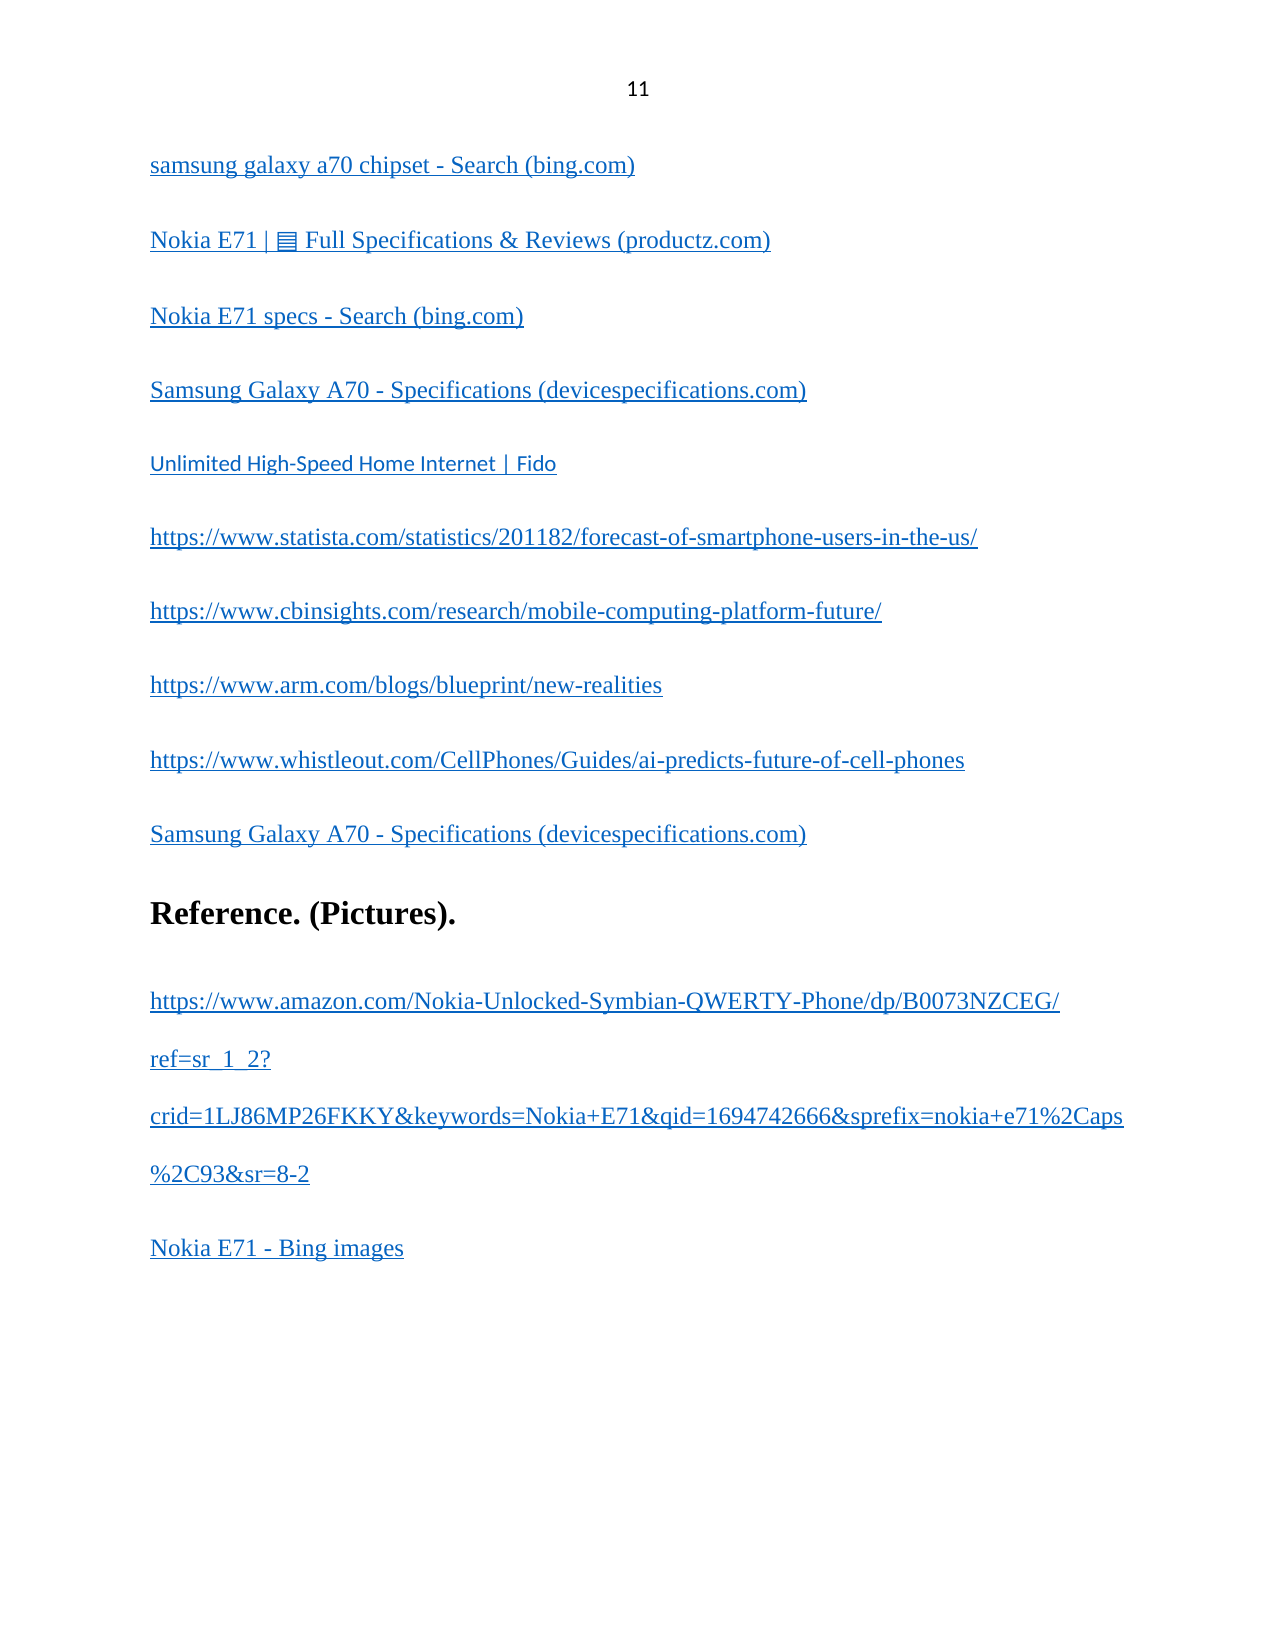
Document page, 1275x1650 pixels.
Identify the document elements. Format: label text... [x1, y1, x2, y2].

text https://www.amazon.com/Nokia-Unlocked-Symbian-QWERTY-Phone/dp/B0073NZCEG/ref=sr_1_2?crid=1LJ86MP26FKKY&keywords=Nokia+E71&qid=1694742666&sprefix=nokia+e71%2Caps%2C93&sr=8-2 [150, 986, 1125, 1188]
text https://www.cbinsights.com/research/mobile-computing-platform-future/ [150, 596, 1125, 625]
text https://www.arm.com/blogs/blueprint/new-realities [150, 671, 1125, 699]
text Nokia E71 - Bing images [150, 1233, 1125, 1262]
text Samsung Galaxy A70 - Specifications (devicespecifications.com) [150, 375, 1125, 404]
text https://www.statista.com/statistics/201182/forecast-of-smartphone-users-in-the-us/ [150, 522, 1125, 551]
text Nokia E71 specs - Search (bing.com) [150, 301, 1125, 330]
text Samsung Galaxy A70 - Specifications (devicespecifications.com) [150, 819, 1125, 848]
text Reference. (Pictures). [150, 893, 1125, 931]
text Nokia E71 | ▤ Full Specifications & Reviews (productz.com) [150, 224, 1125, 254]
text samsung galaxy a70 chipset - Search (bing.com) [150, 150, 1125, 179]
text https://www.whistleout.com/CellPhones/Guides/ai-predicts-future-of-cell-phones [150, 745, 1125, 773]
text Unlimited High-Speed Home Internet | Fido [150, 449, 1125, 478]
